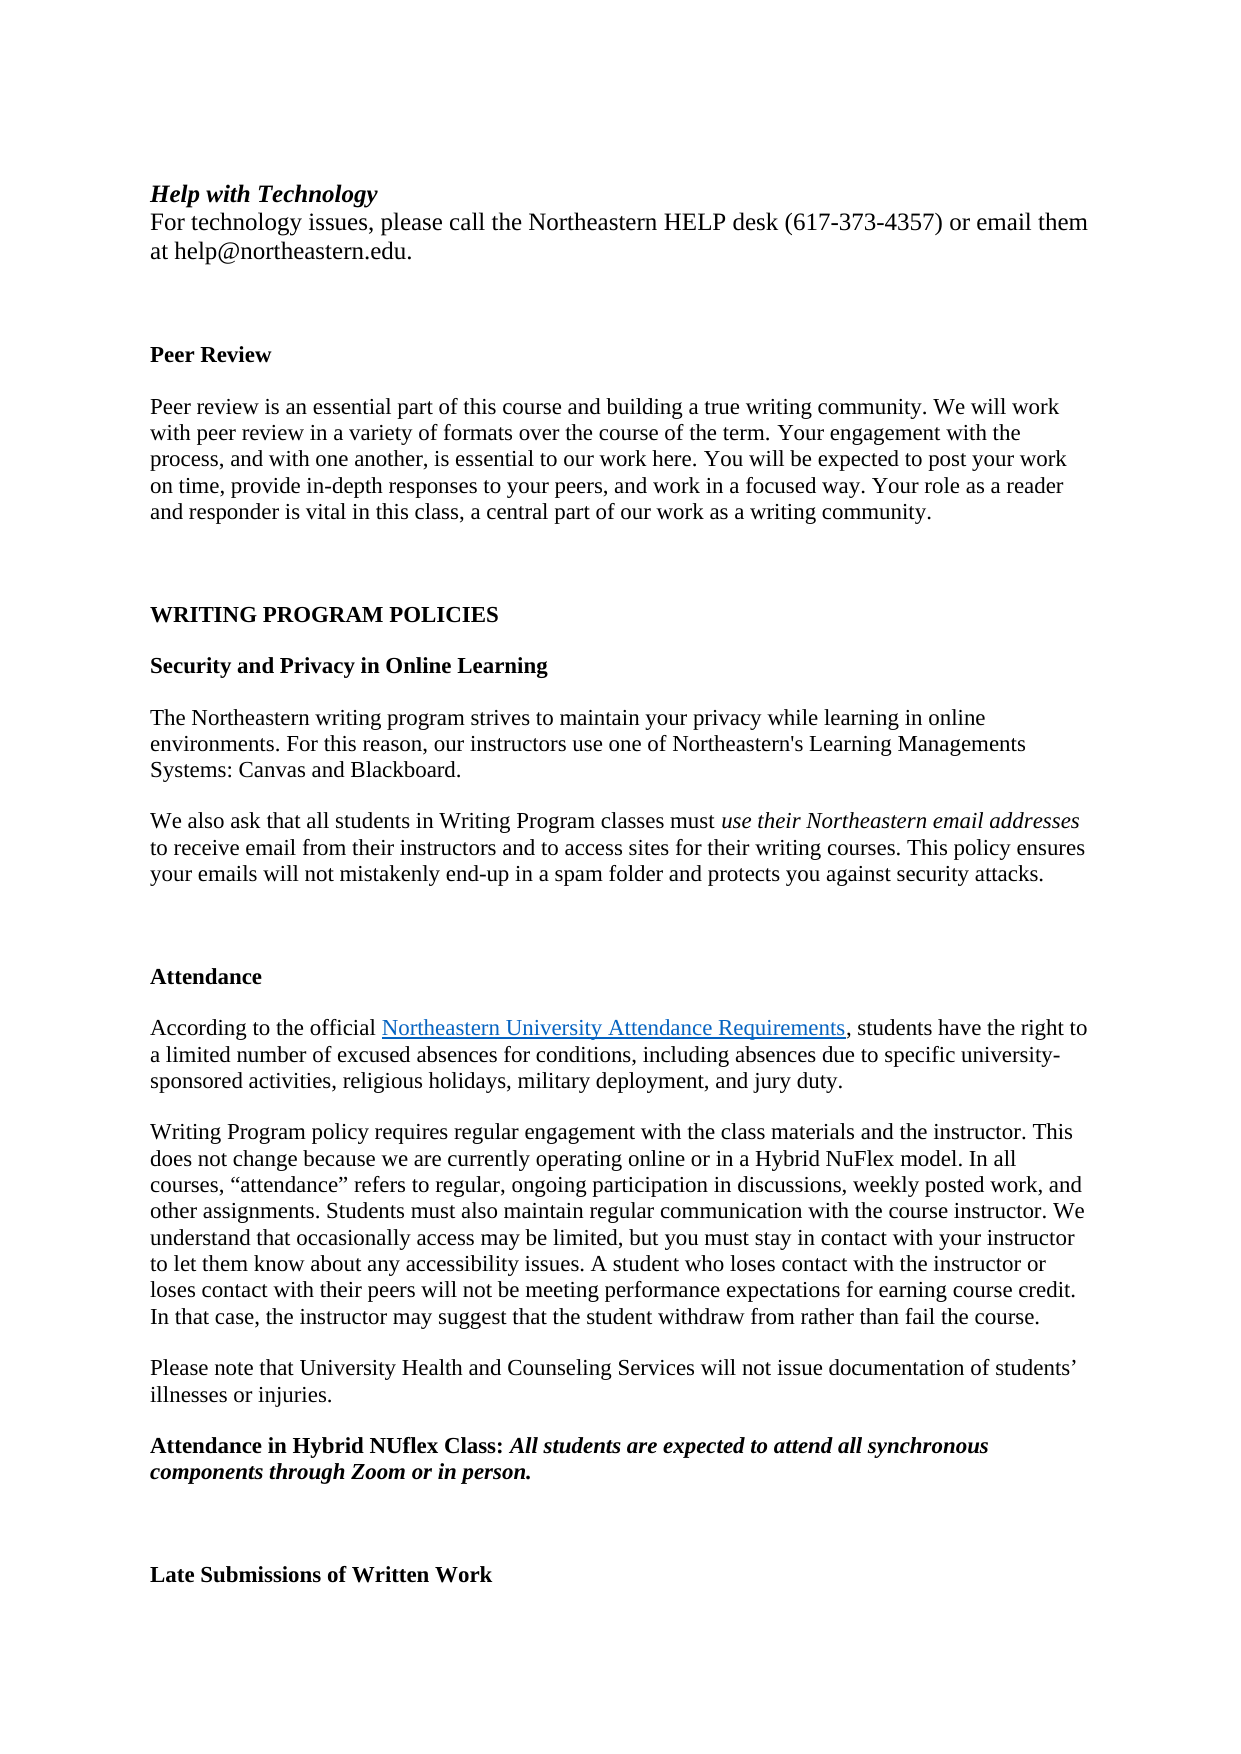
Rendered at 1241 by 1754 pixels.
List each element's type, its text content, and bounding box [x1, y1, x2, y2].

text According to the official Northeastern University Attendance Requirements, students have the right to a limited number of excused absences for conditions, including absences due to specific university-sponsored activities, religious holidays, military deployment, and jury duty. [150, 1014, 1090, 1093]
text Late Submissions of Written Work [150, 1561, 1090, 1587]
text We also ask that all students in Writing Program classes must use their Northeastern email addresses to receive email from their instructors and to access sites for their writing courses. This policy ensures your emails will not mistakenly end-up in a spam folder and protects you against security attacks. [150, 808, 1090, 887]
text Peer Review [150, 341, 1090, 368]
text Attendance [150, 963, 1090, 989]
text Help with Technology [150, 179, 1090, 207]
text For technology issues, please call the Northeastern HELP desk (617-373-4357) or email them at help@northeastern.edu. [150, 207, 1090, 265]
text Security and Privacy in Online Learning [150, 652, 1090, 678]
text Please note that University Health and Counseling Services will not issue documentation of students’ illnesses or injuries. [150, 1354, 1090, 1407]
text The Northeastern writing program strives to maintain your privacy while learning in online environments. For this reason, our instructors use one of Northeastern's Learning Managements Systems: Canvas and Blackboard. [150, 703, 1090, 783]
text Peer review is an essential part of this course and building a true writing community. We will work with peer review in a variety of formats over the course of the term. Your engagement with the process, and with one another, is essential to our work here. You will be expected to post your work on time, provide in-depth responses to your peers, and work in a focused way. Your role as a reader and responder is vital in this class, a central part of our work as a writing community. [150, 393, 1090, 524]
text Writing Program policy requires regular engagement with the class materials and the instructor. This does not change because we are currently operating online or in a Hybrid NuFlex model. In all courses, “attendance” refers to regular, ongoing participation in discussions, weekly posted work, and other assignments. Students must also maintain regular communication with the course instructor. We understand that occasionally access may be limited, but you must stay in contact with your instructor to let them know about any accessibility issues. A student who loses contact with the instructor or loses contact with their peers will not be meeting performance expectations for earning course credit. In that case, the instructor may suggest that the student withdraw from rather than fail the course. [150, 1118, 1090, 1329]
text WRITING PROGRAM POLICIES [150, 601, 1090, 627]
text Attendance in Hybrid NUflex Class: All students are expected to attend all synchronous components through Zoom or in person. [150, 1432, 1090, 1485]
